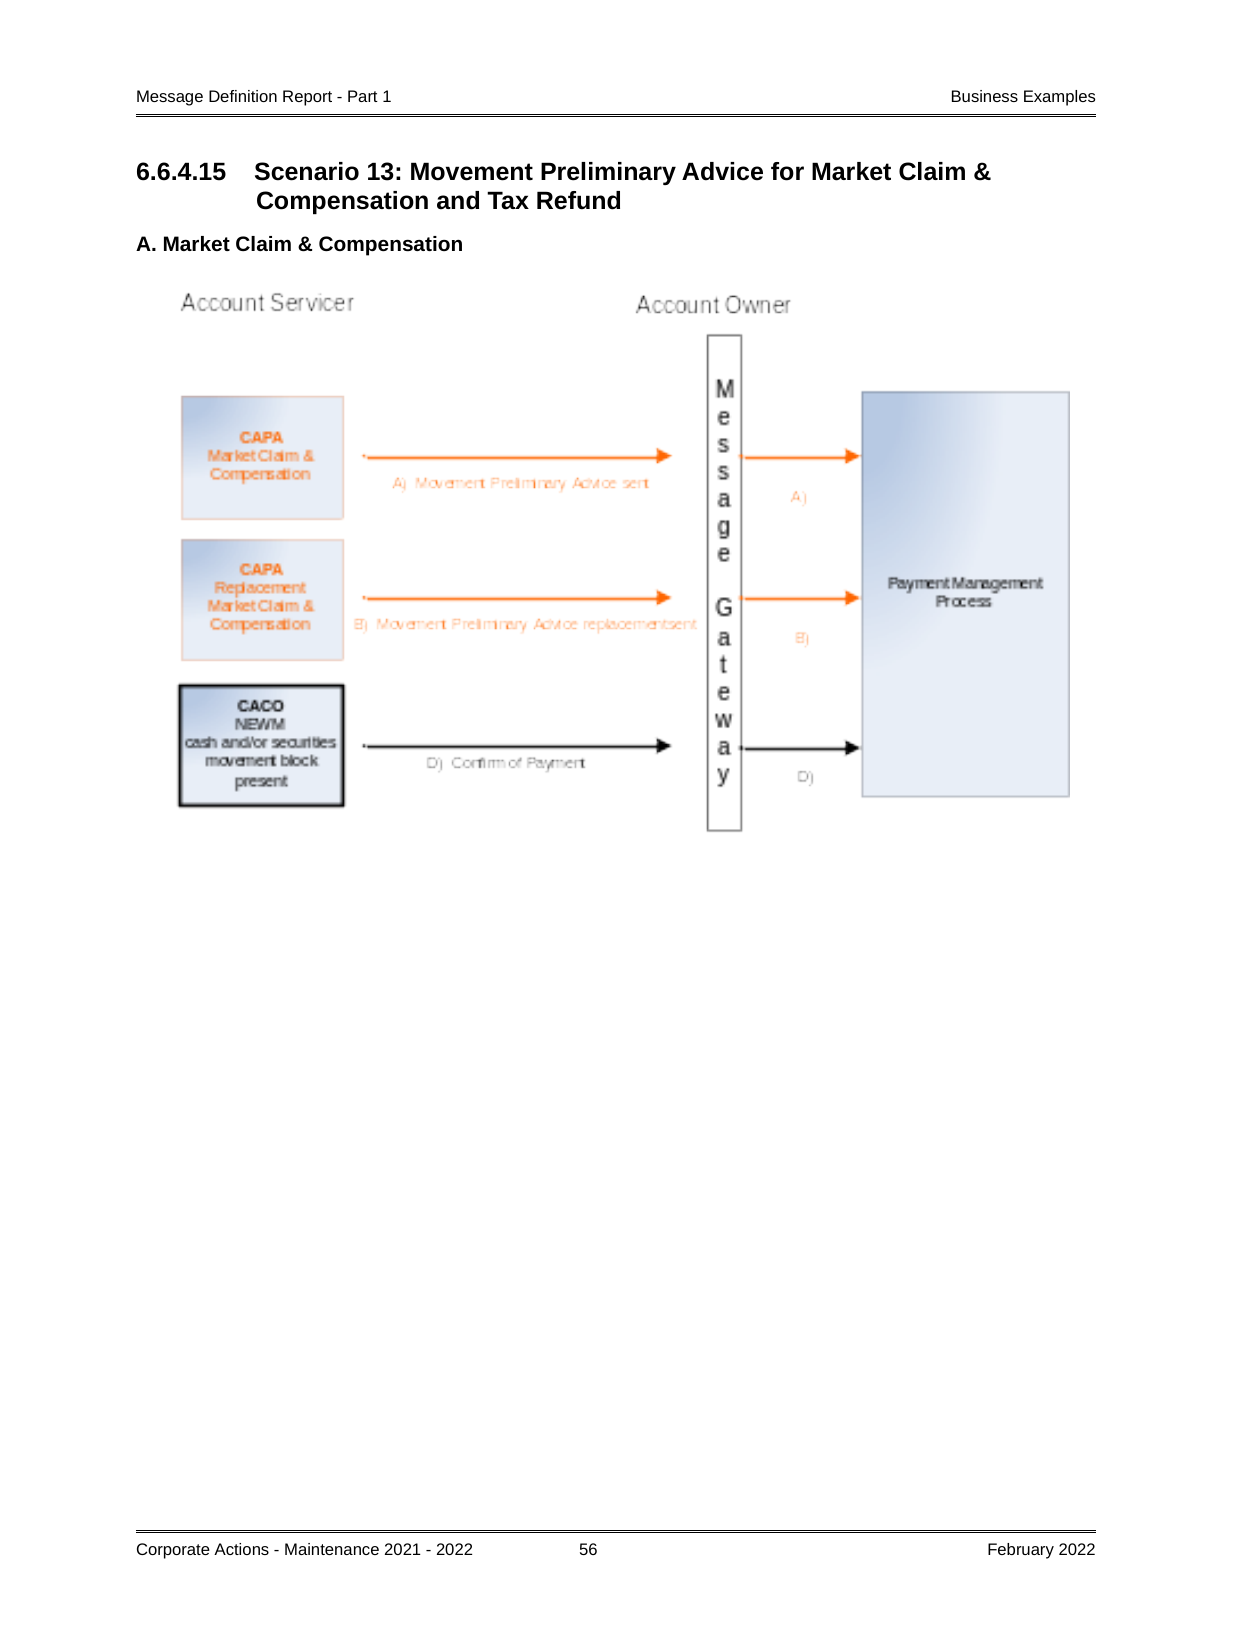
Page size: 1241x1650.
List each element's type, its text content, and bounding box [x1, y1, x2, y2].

text A. Market Claim & Compensation [136, 231, 1104, 255]
subtitle Scenario 13: Movement Preliminary Advice for Market Claim & Compensation and Tax Refund [136, 157, 1104, 215]
